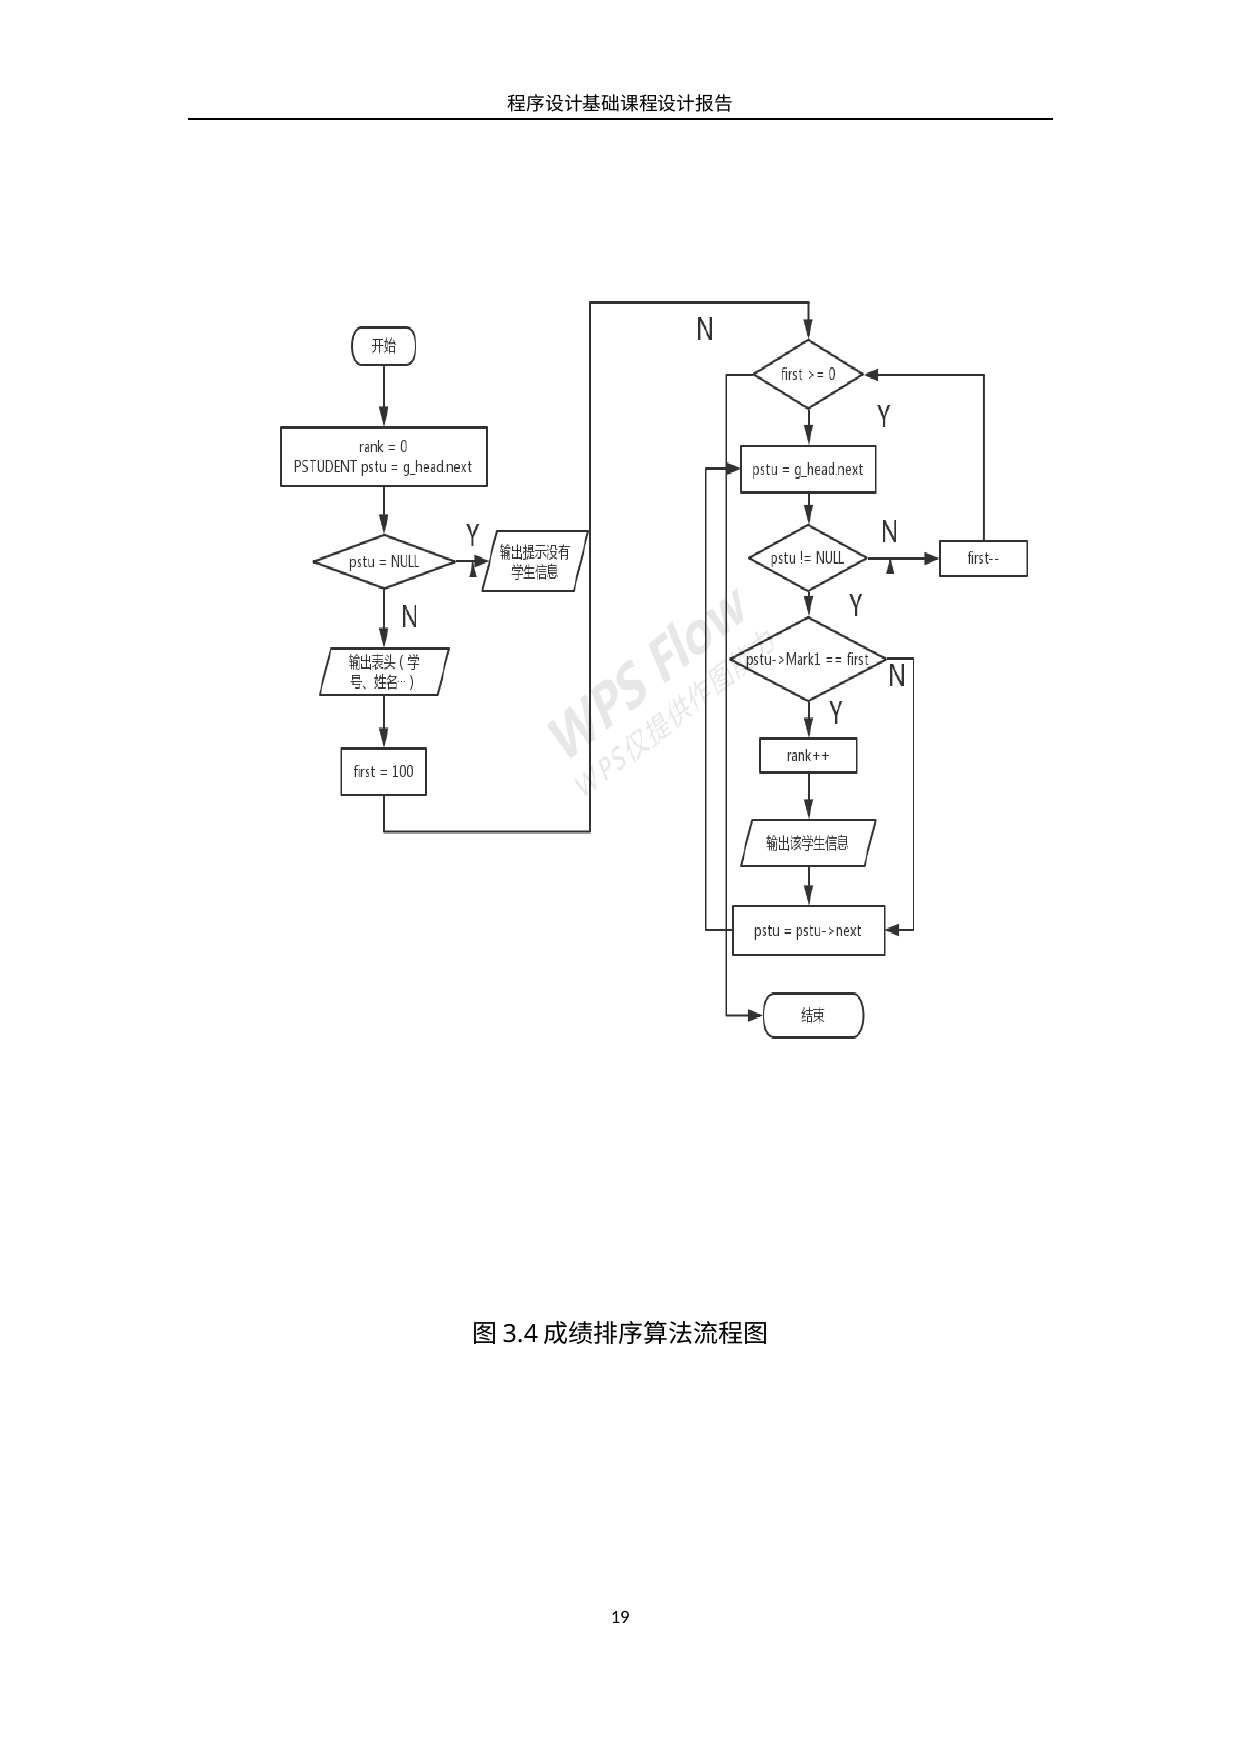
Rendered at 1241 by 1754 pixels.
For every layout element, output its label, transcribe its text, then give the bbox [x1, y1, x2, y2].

text 图3.4成绩排序算法流程图 [187, 1299, 1053, 1364]
picture [237, 243, 1083, 1114]
